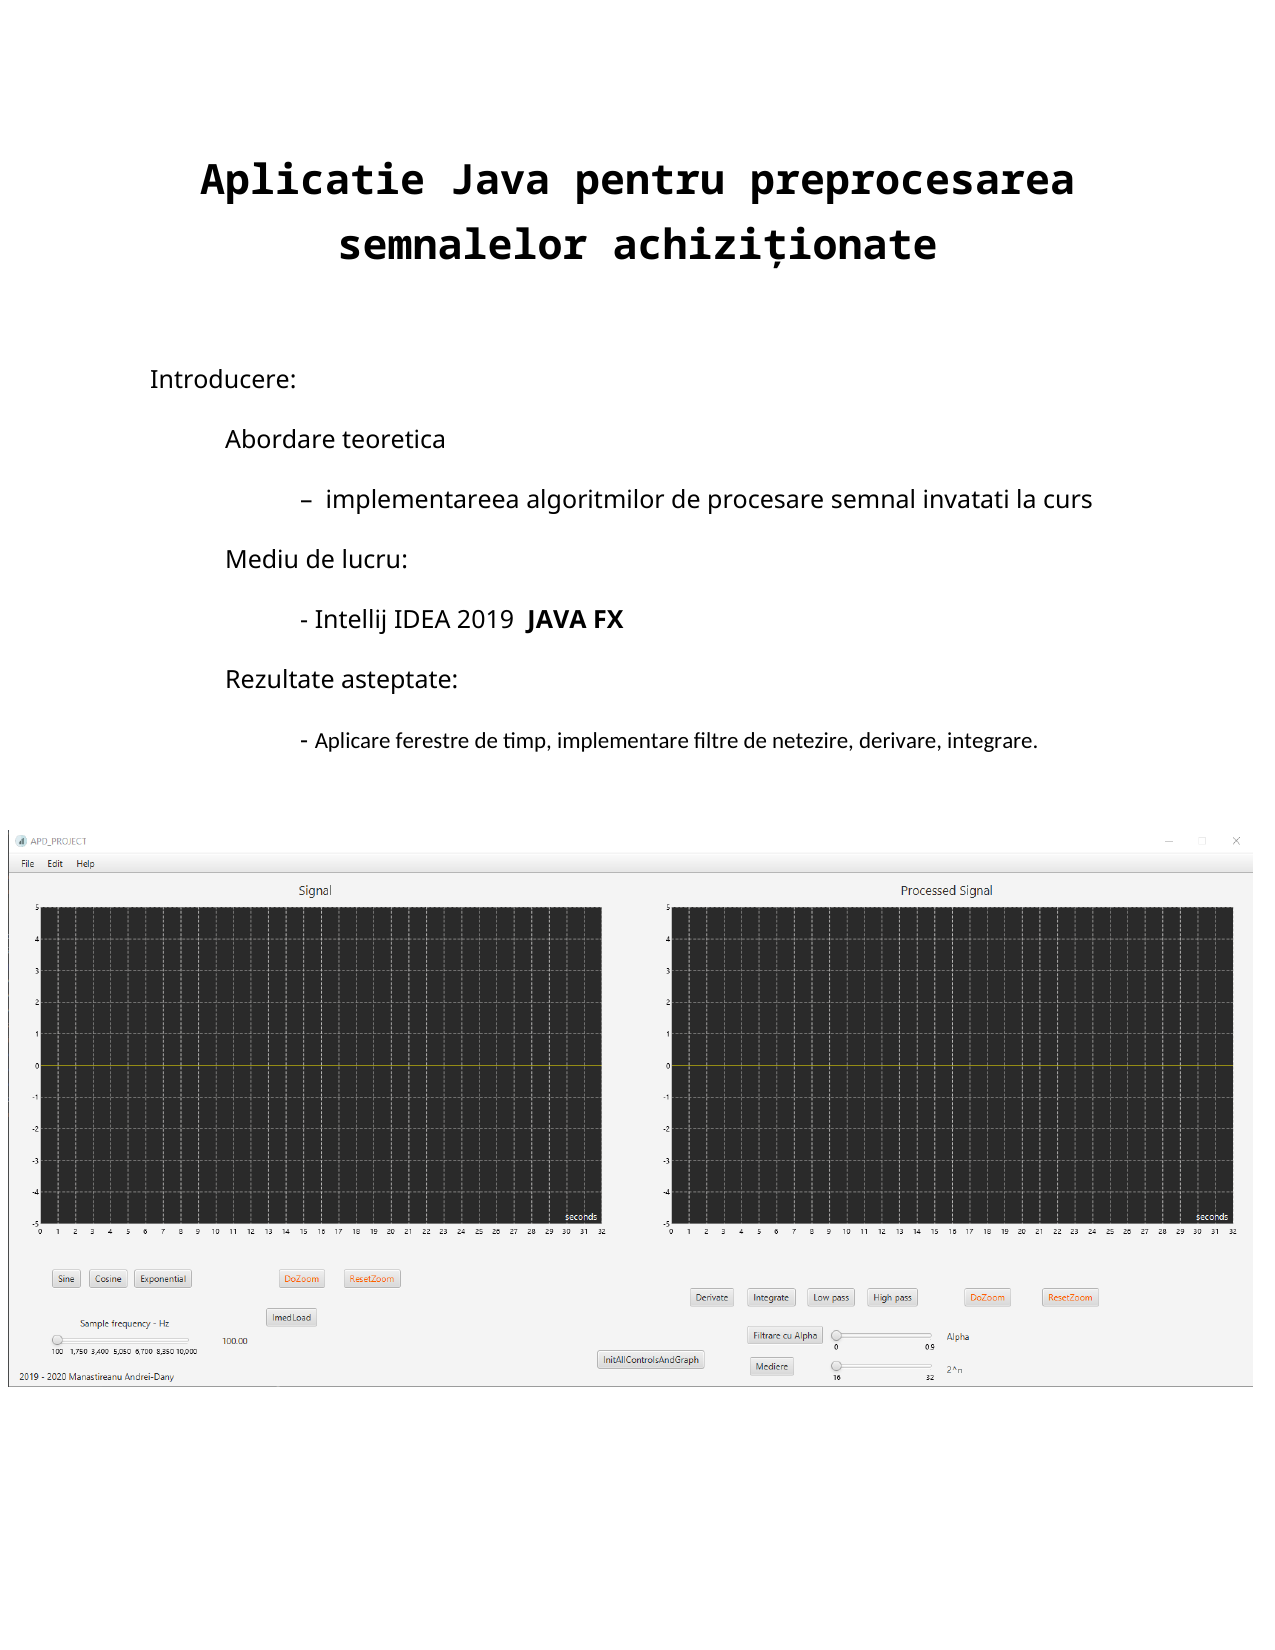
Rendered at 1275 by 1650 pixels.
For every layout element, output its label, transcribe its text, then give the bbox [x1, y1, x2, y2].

text Rezultate asteptate: [150, 661, 1125, 695]
text Aplicatie Java pentru preprocesarea semnalelor achiziționate [150, 150, 1125, 272]
text Mediu de lucru: [150, 541, 1125, 575]
text Introducere: [150, 361, 1125, 395]
text - Aplicare ferestre de timp, implementare filtre de netezire, derivare, integrare. [150, 721, 1125, 755]
text – implementareea algoritmilor de procesare semnal invatati la curs [225, 481, 1125, 515]
text - Intellij IDEA 2019 JAVA FX [225, 601, 1125, 635]
picture [8, 830, 1253, 1387]
text Abordare teoretica [150, 421, 1125, 455]
